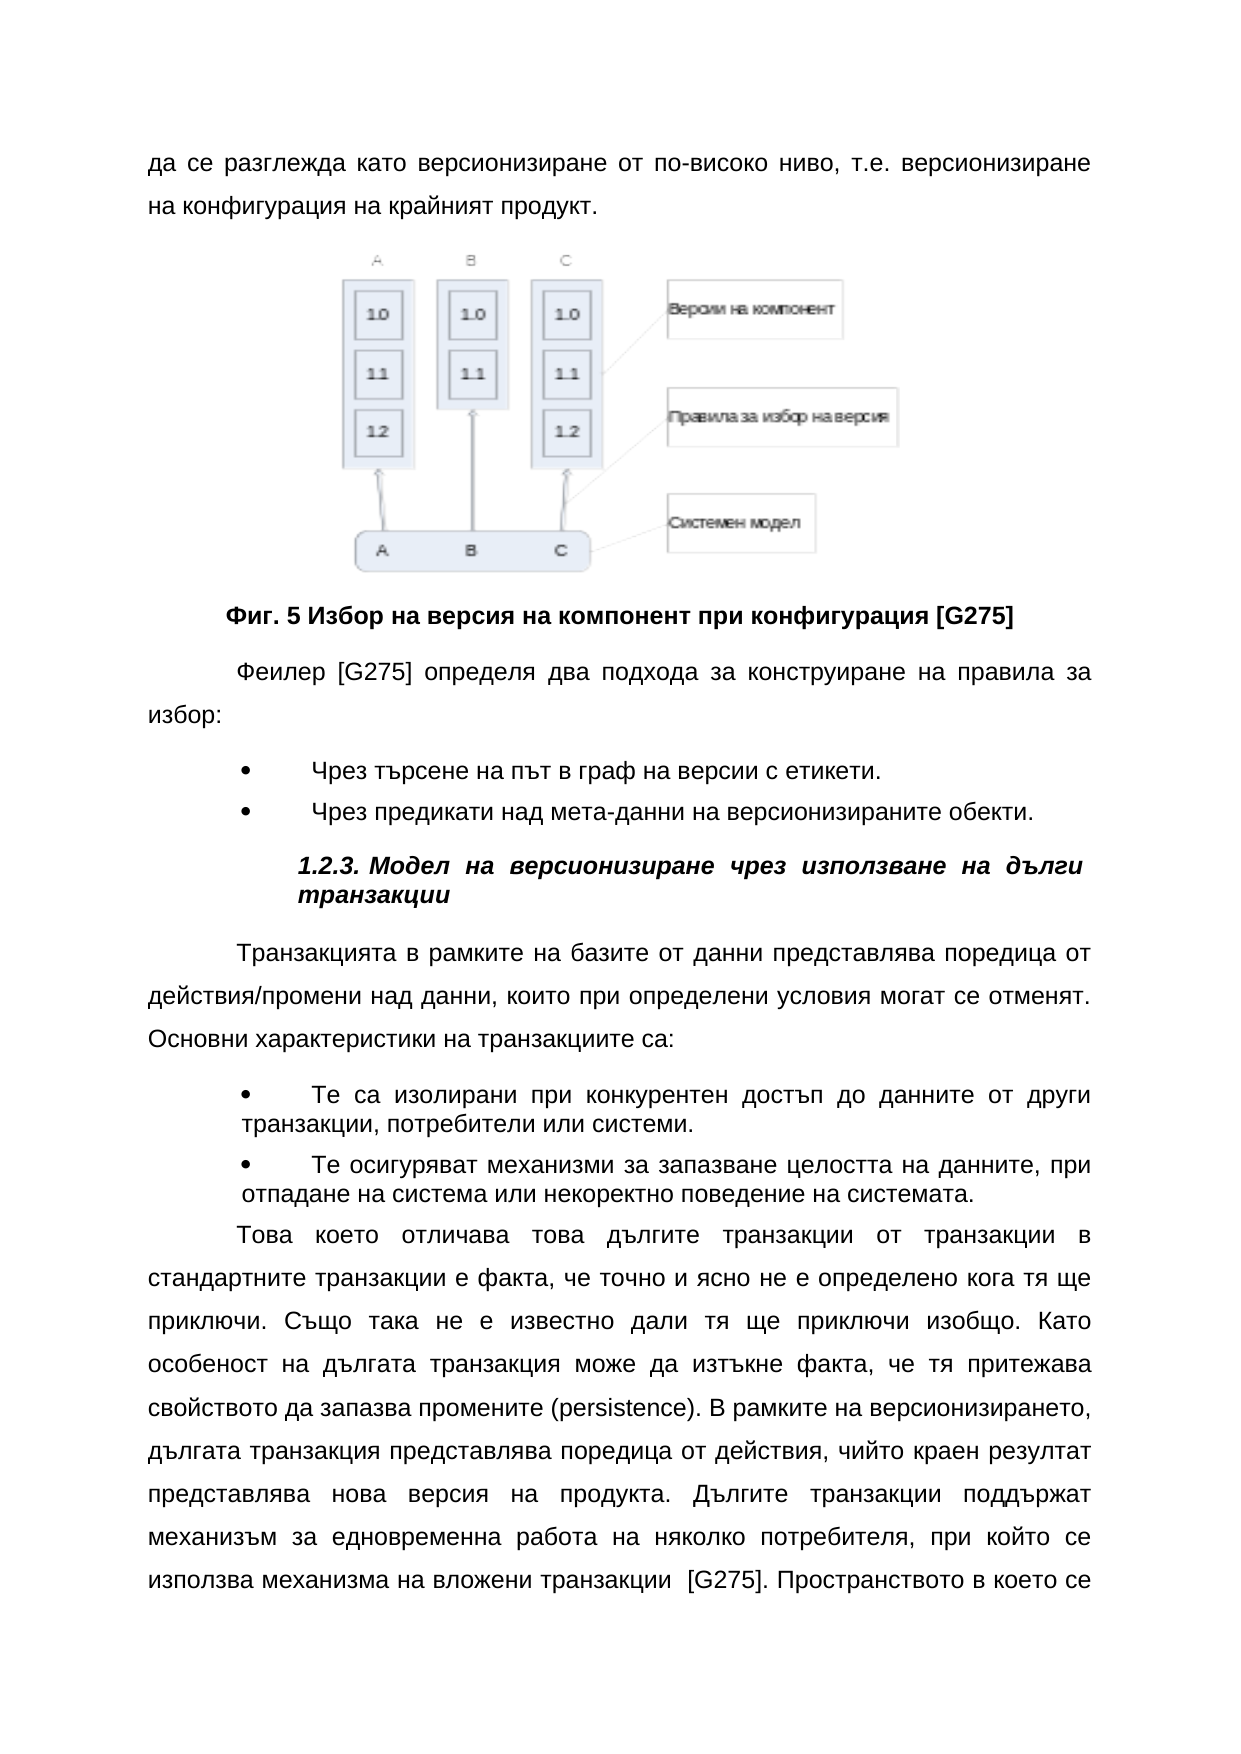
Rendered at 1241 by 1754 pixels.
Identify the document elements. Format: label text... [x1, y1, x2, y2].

text Транзакцията в рамките на базите от данни представлява поредица от действия/промени над данни, които при определени условия могат се отменят. Основни характеристики на транзакциите са: [148, 938, 1093, 1053]
list Чрез предикати над мета-данни на версионизираните обекти. [241, 797, 1093, 826]
text Феилер [G275] определя два подхода за конструиране на правила за избор: [148, 657, 1093, 729]
text Фиг. 5 Избор на версия на компонент при конфигурация [G275] [148, 601, 1093, 630]
list Те са изолирани при конкурентен достъп до данните от други транзакции, потребители или системи. [241, 1080, 1093, 1137]
list Те осигуряват механизми за запазване целостта на данните, при отпадане на система или некоректно поведение на системата. [241, 1150, 1093, 1207]
list Чрез търсене на път в граф на версии с етикети. [241, 756, 1093, 784]
subtitle Модел на версионизиране чрез използване на дълги транзакции [298, 851, 1084, 908]
